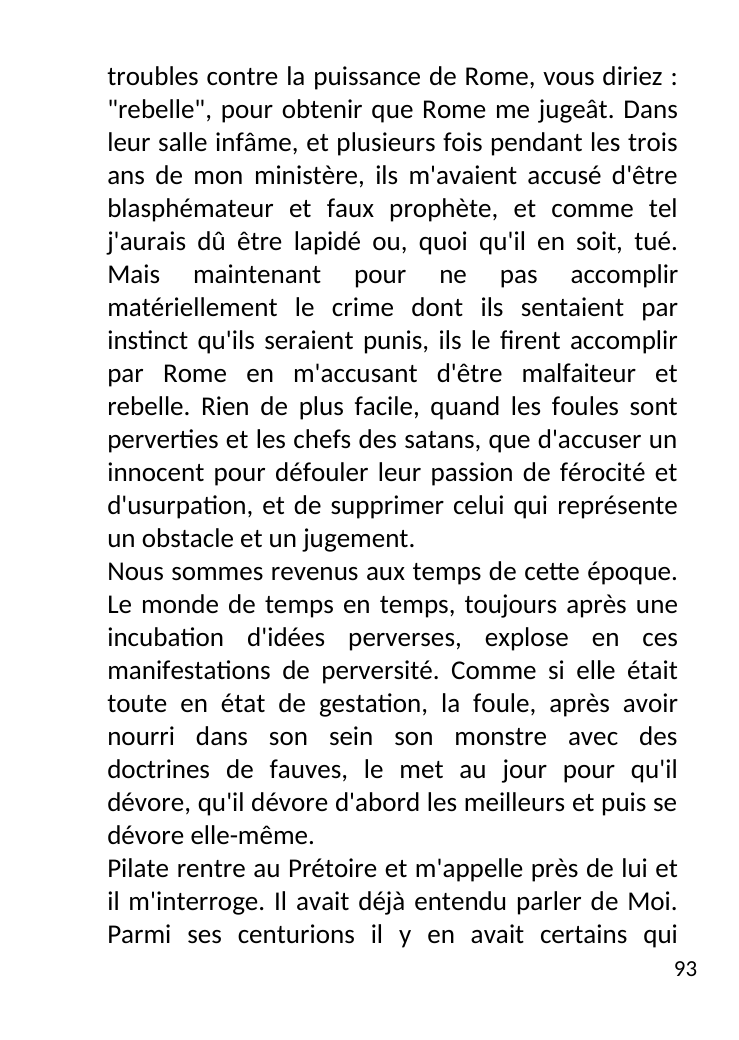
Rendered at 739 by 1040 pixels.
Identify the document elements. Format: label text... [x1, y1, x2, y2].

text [107, 852, 678, 951]
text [107, 59, 678, 554]
text Nous sommes revenus aux temps de cette époque. Le monde de temps en temps, toujours après une incubation d'idées perverses, explose en ces manifestations de perversité. Comme si elle était toute en état de gestation, la foule, après avoir nourri dans son sein son monstre avec des doctrines de fauves, le met au jour pour qu'il dévore, qu'il dévore d'abord les meilleurs et puis se dévore elle-même. [107, 554, 678, 852]
